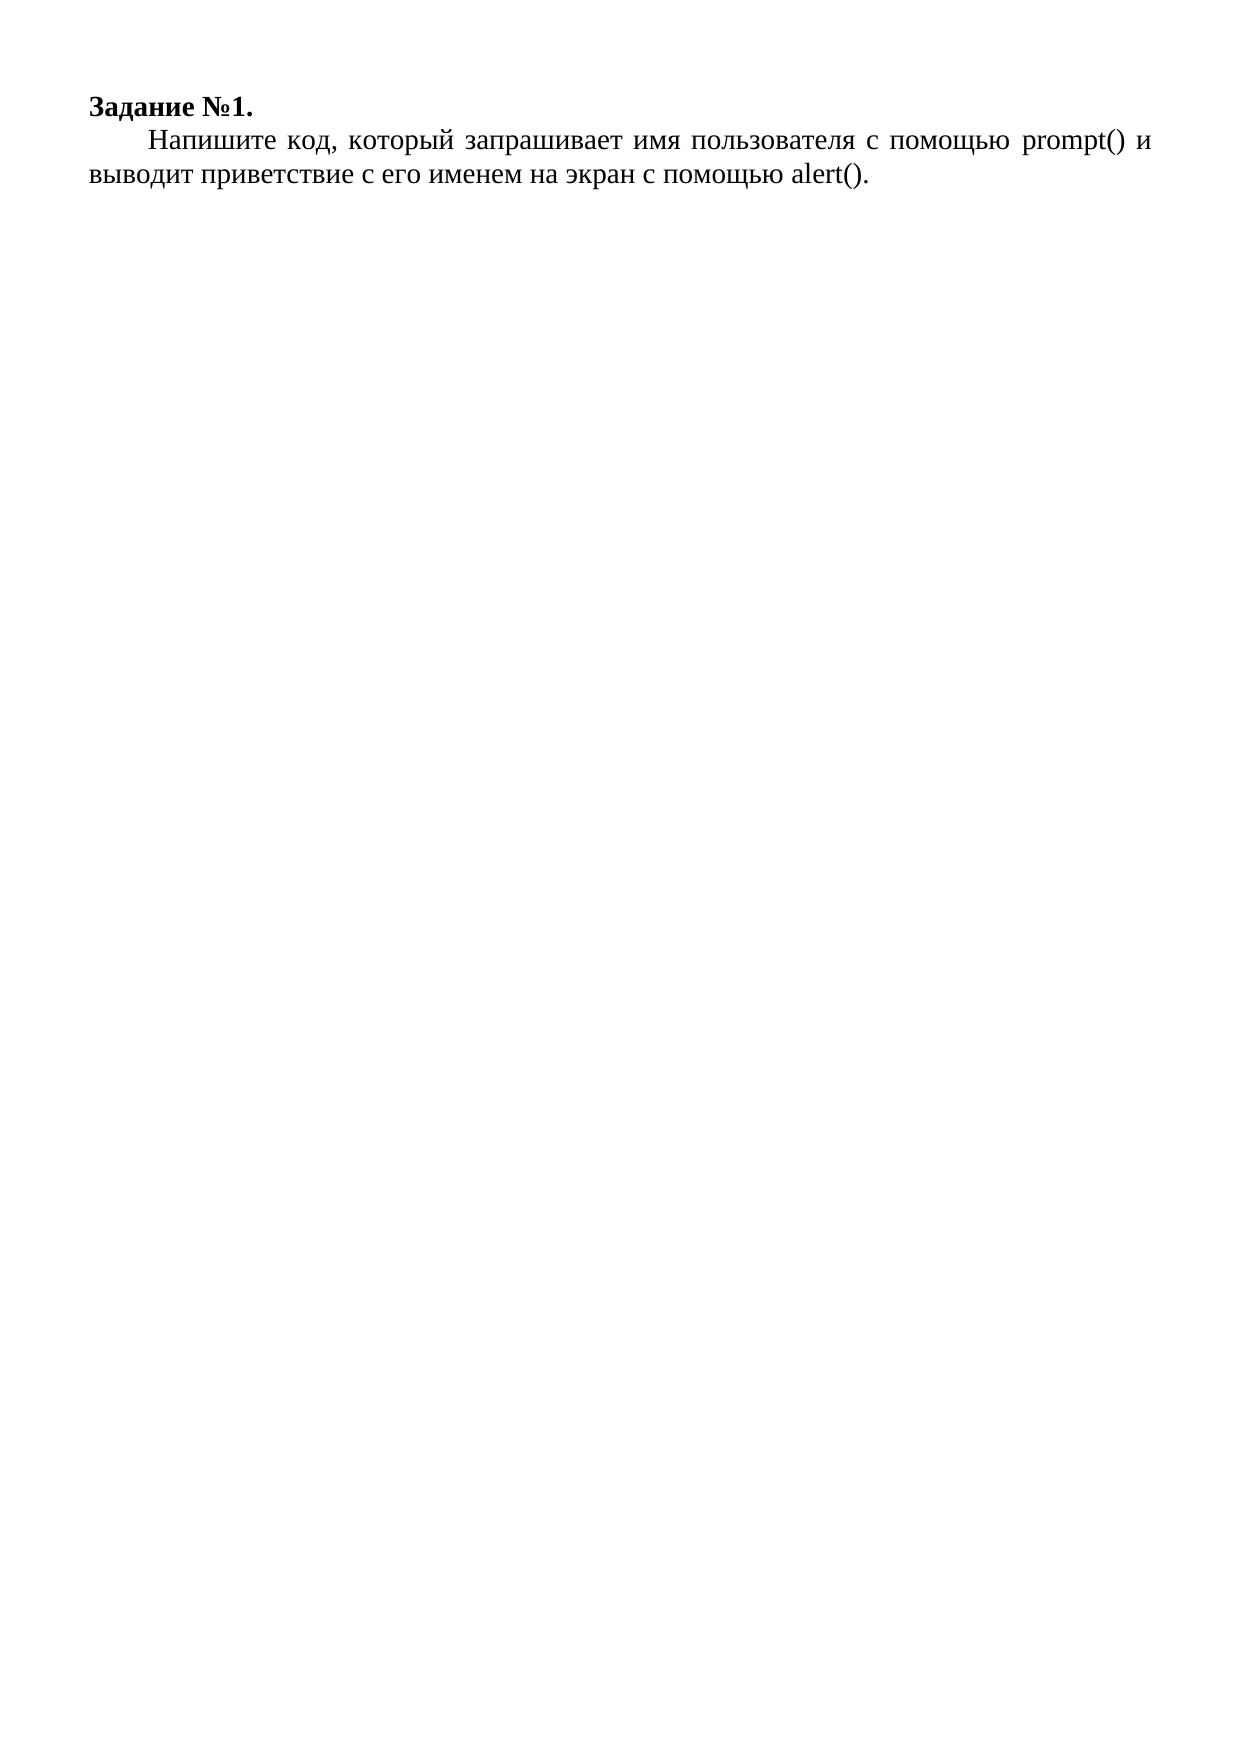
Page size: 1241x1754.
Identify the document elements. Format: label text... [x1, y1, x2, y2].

text Напишите код, который запрашивает имя пользователя с помощью prompt() и выводит приветствие с его именем на экран с помощью alert(). [89, 122, 1152, 189]
text Задание №1. [89, 89, 1152, 122]
